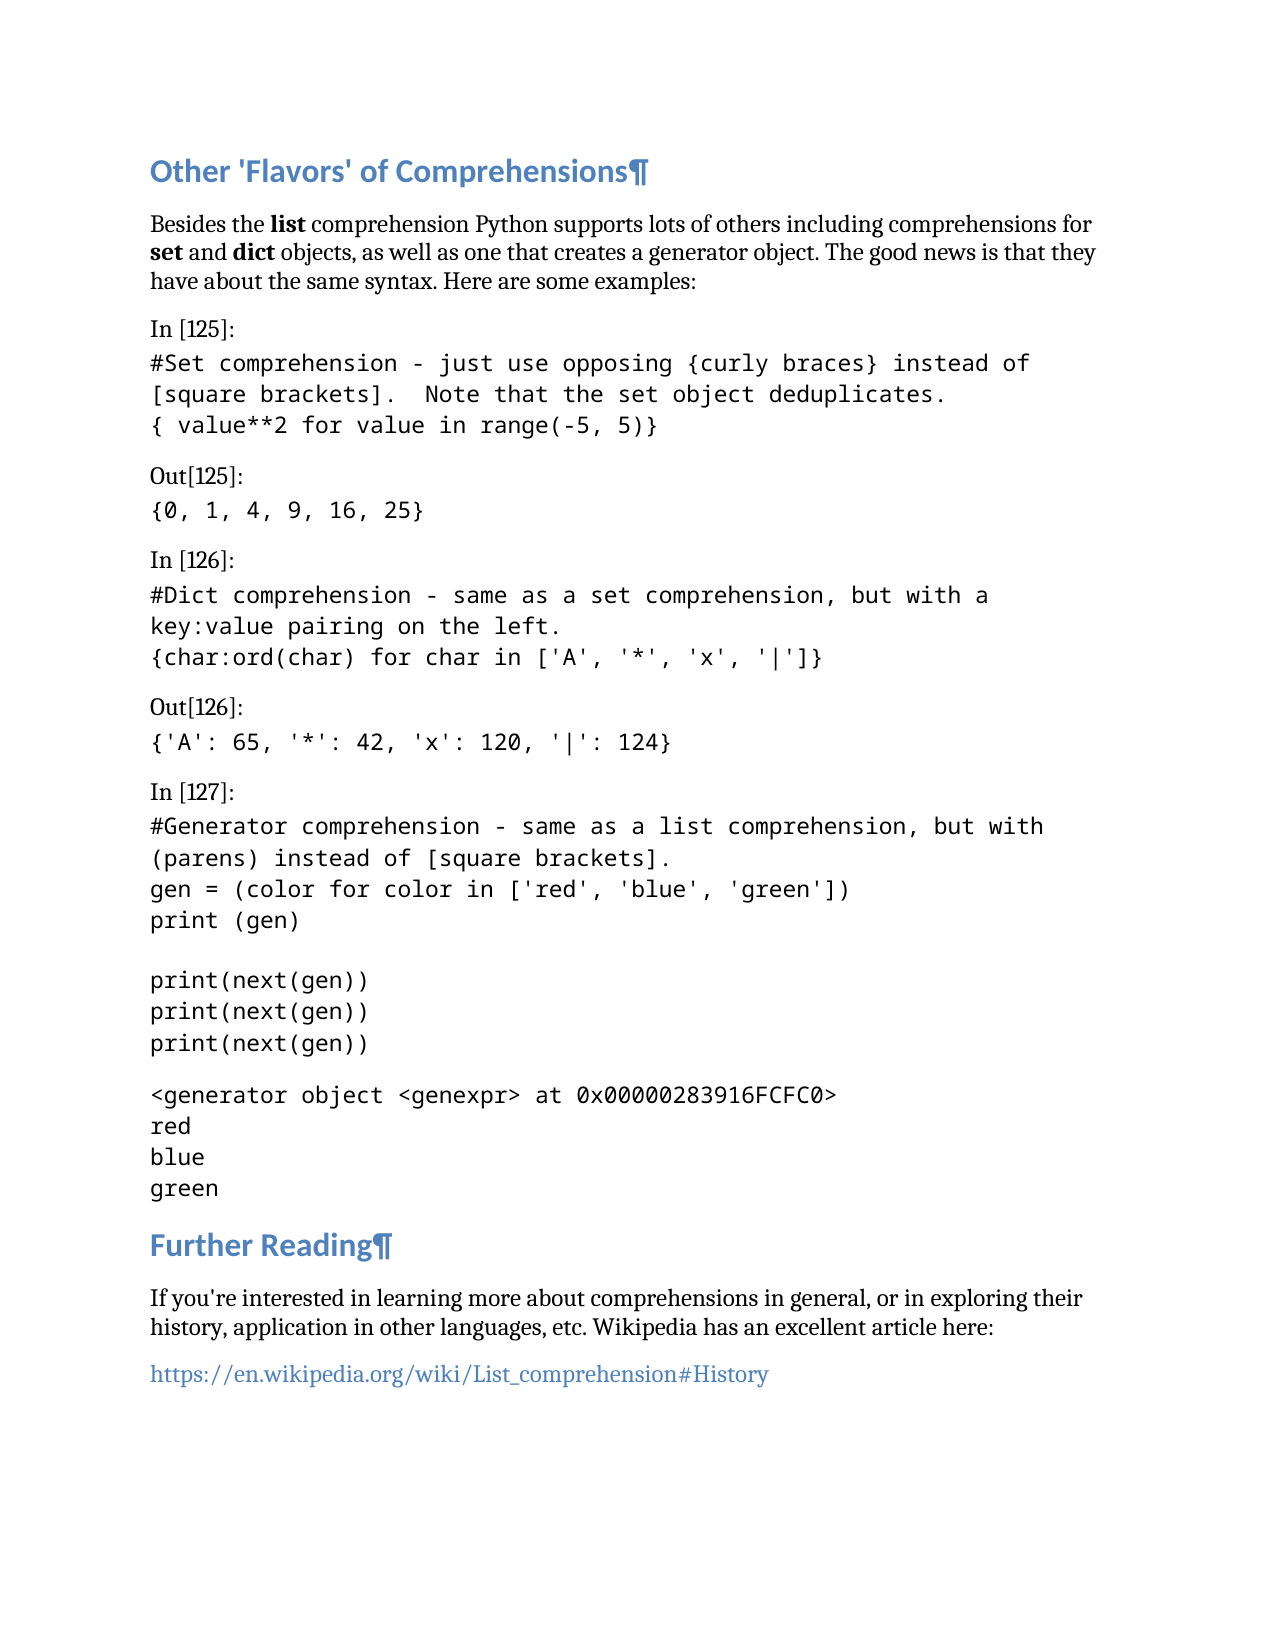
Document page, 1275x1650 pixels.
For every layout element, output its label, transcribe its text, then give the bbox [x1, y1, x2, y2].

text {'A': 65, '*': 42, 'x': 120, '|': 124} [150, 726, 1125, 757]
text Out[125]: [150, 462, 1125, 490]
text In [126]: [150, 546, 1125, 575]
text Out[126]: [150, 693, 1125, 722]
text #Dict comprehension - same as a set comprehension, but with a key:value pairing on the left. {char:ord(char) for char in ['A', '*', 'x', '|']} [150, 579, 1125, 672]
text Besides the list comprehension Python supports lots of others including comprehensions for set and dict objects, as well as one that creates a generator object. The good news is that they have about the same syntax. Here are some examples: [150, 209, 1125, 296]
subtitle Further Reading¶ [150, 1224, 1125, 1265]
text #Set comprehension - just use opposing {curly braces} instead of [square brackets]. Note that the set object deduplicates. { value**2 for value in range(-5, 5)} [150, 347, 1125, 441]
text If you're interested in learning more about comprehensions in general, or in exploring their history, application in other languages, etc. Wikipedia has an excellent article here: [150, 1284, 1125, 1341]
text <generator object <genexpr> at 0x00000283916FCFC0> red blue green [150, 1079, 1125, 1204]
text #Generator comprehension - same as a list comprehension, but with (parens) instead of [square brackets]. gen = (color for color in ['red', 'blue', 'green']) print (gen) print(next(gen)) print(next(gen)) print(next(gen)) [150, 810, 1125, 1058]
text In [125]: [150, 314, 1125, 343]
text https://en.wikipedia.org/wiki/List_comprehension#History [150, 1360, 1125, 1389]
subtitle Other 'Flavors' of Comprehensions¶ [150, 150, 1125, 191]
text In [127]: [150, 778, 1125, 807]
text {0, 1, 4, 9, 16, 25} [150, 494, 1125, 525]
